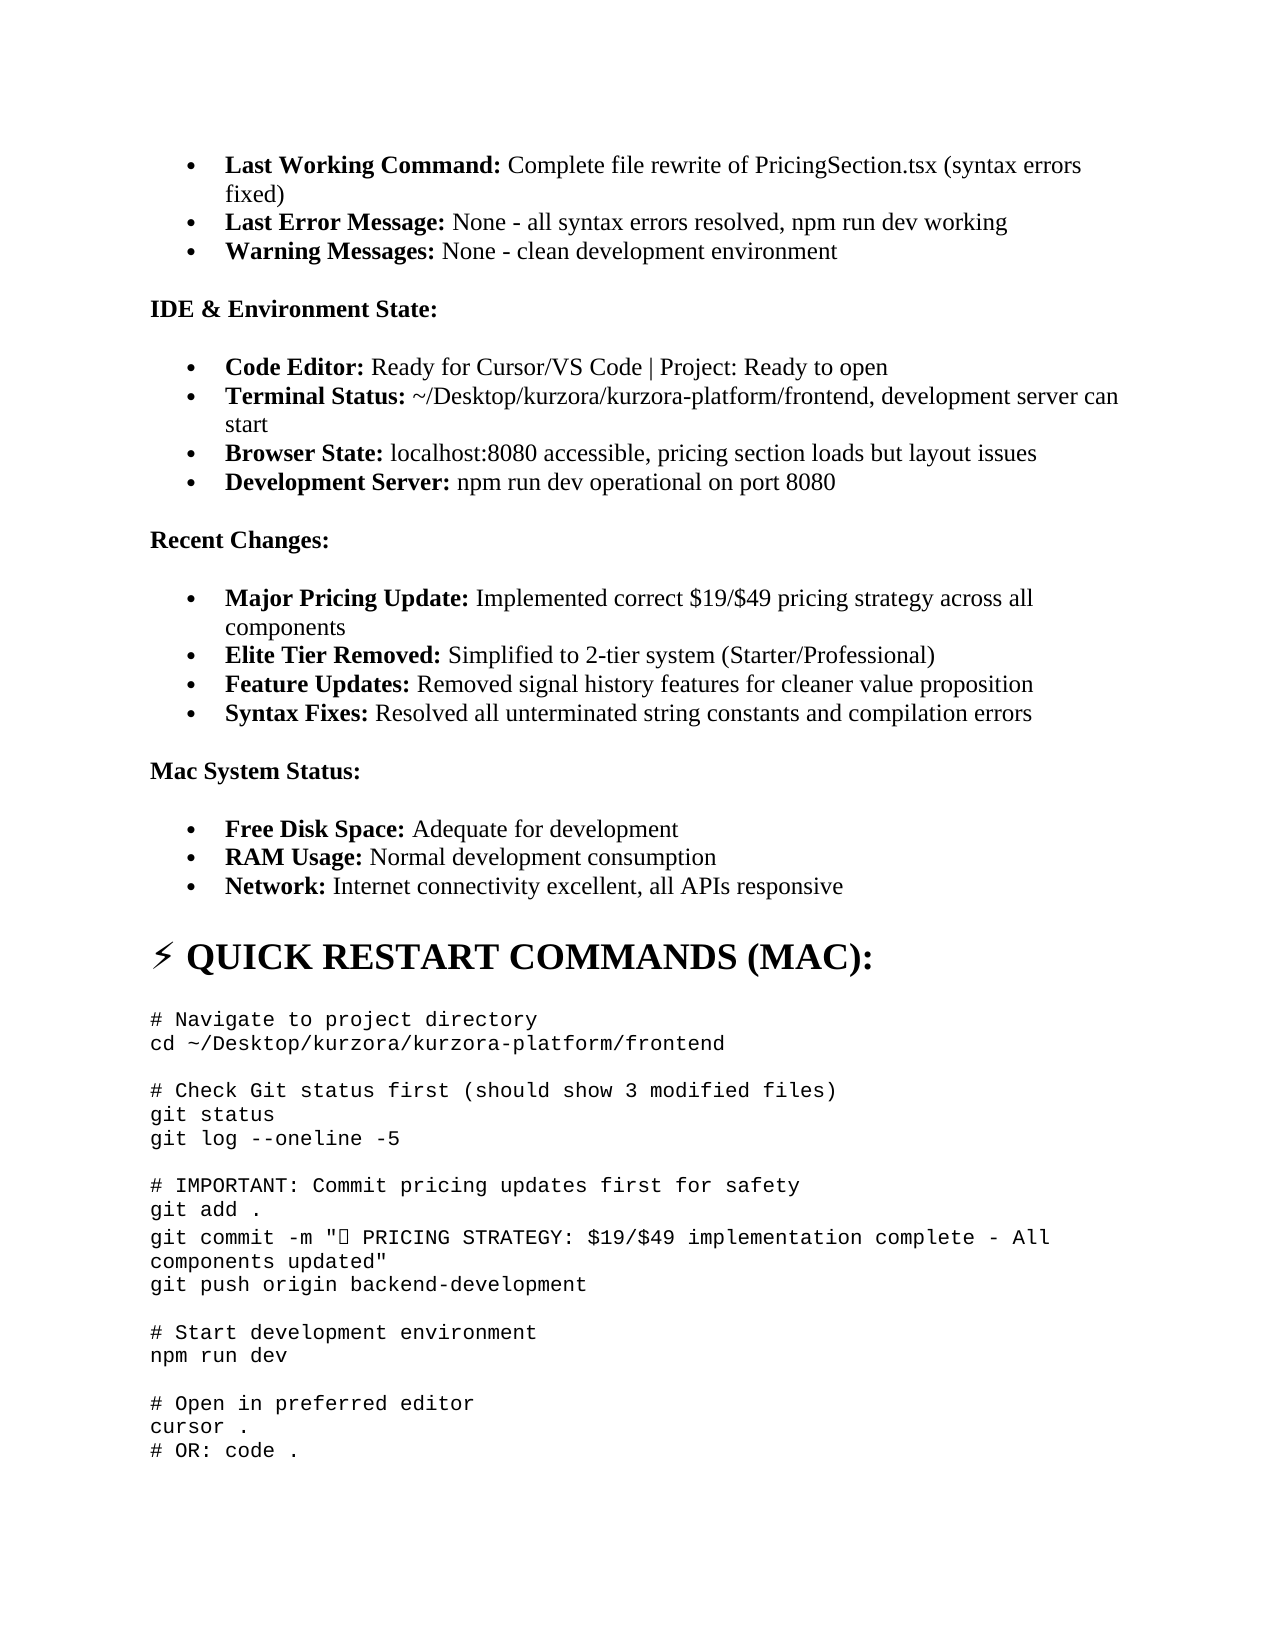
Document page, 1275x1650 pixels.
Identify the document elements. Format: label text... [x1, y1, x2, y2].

text # Start development environment [150, 1322, 1125, 1345]
list Feature Updates: Removed signal history features for cleaner value proposition [187, 669, 1125, 698]
text cursor . [150, 1416, 1125, 1440]
text git log --oneline -5 [150, 1128, 1125, 1151]
text git commit -m "🎯 PRICING STRATEGY: $19/$49 implementation complete - All components updated" [150, 1222, 1125, 1274]
text git status [150, 1104, 1125, 1128]
list Last Working Command: Complete file rewrite of PricingSection.tsx (syntax errors fixed) [187, 150, 1125, 207]
text npm run dev [150, 1345, 1125, 1369]
list Code Editor: Ready for Cursor/VS Code | Project: Ready to open [187, 352, 1125, 381]
text # Check Git status first (should show 3 modified files) [150, 1080, 1125, 1104]
text IDE & Environment State: [150, 294, 1125, 323]
text # Navigate to project directory [150, 1009, 1125, 1033]
list Browser State: localhost:8080 accessible, pricing section loads but layout issues [187, 438, 1125, 467]
list Terminal Status: ~/Desktop/kurzora/kurzora-platform/frontend, development server can start [187, 381, 1125, 438]
text ⚡ QUICK RESTART COMMANDS (MAC): [150, 929, 1125, 980]
text # OR: code . [150, 1440, 1125, 1463]
list Syntax Fixes: Resolved all unterminated string constants and compilation errors [187, 698, 1125, 727]
list Development Server: npm run dev operational on port 8080 [187, 467, 1125, 496]
list Network: Internet connectivity excellent, all APIs responsive [187, 871, 1125, 900]
text Mac System Status: [150, 756, 1125, 784]
text cd ~/Desktop/kurzora/kurzora-platform/frontend [150, 1033, 1125, 1057]
list Elite Tier Removed: Simplified to 2-tier system (Starter/Professional) [187, 640, 1125, 669]
list Warning Messages: None - clean development environment [187, 236, 1125, 265]
list RAM Usage: Normal development consumption [187, 842, 1125, 871]
list Major Pricing Update: Implemented correct $19/$49 pricing strategy across all components [187, 583, 1125, 640]
text Recent Changes: [150, 525, 1125, 554]
text git push origin backend-development [150, 1274, 1125, 1298]
list Last Error Message: None - all syntax errors resolved, npm run dev working [187, 207, 1125, 236]
text git add . [150, 1198, 1125, 1222]
text # Open in preferred editor [150, 1393, 1125, 1416]
text # IMPORTANT: Commit pricing updates first for safety [150, 1175, 1125, 1198]
list Free Disk Space: Adequate for development [187, 814, 1125, 842]
